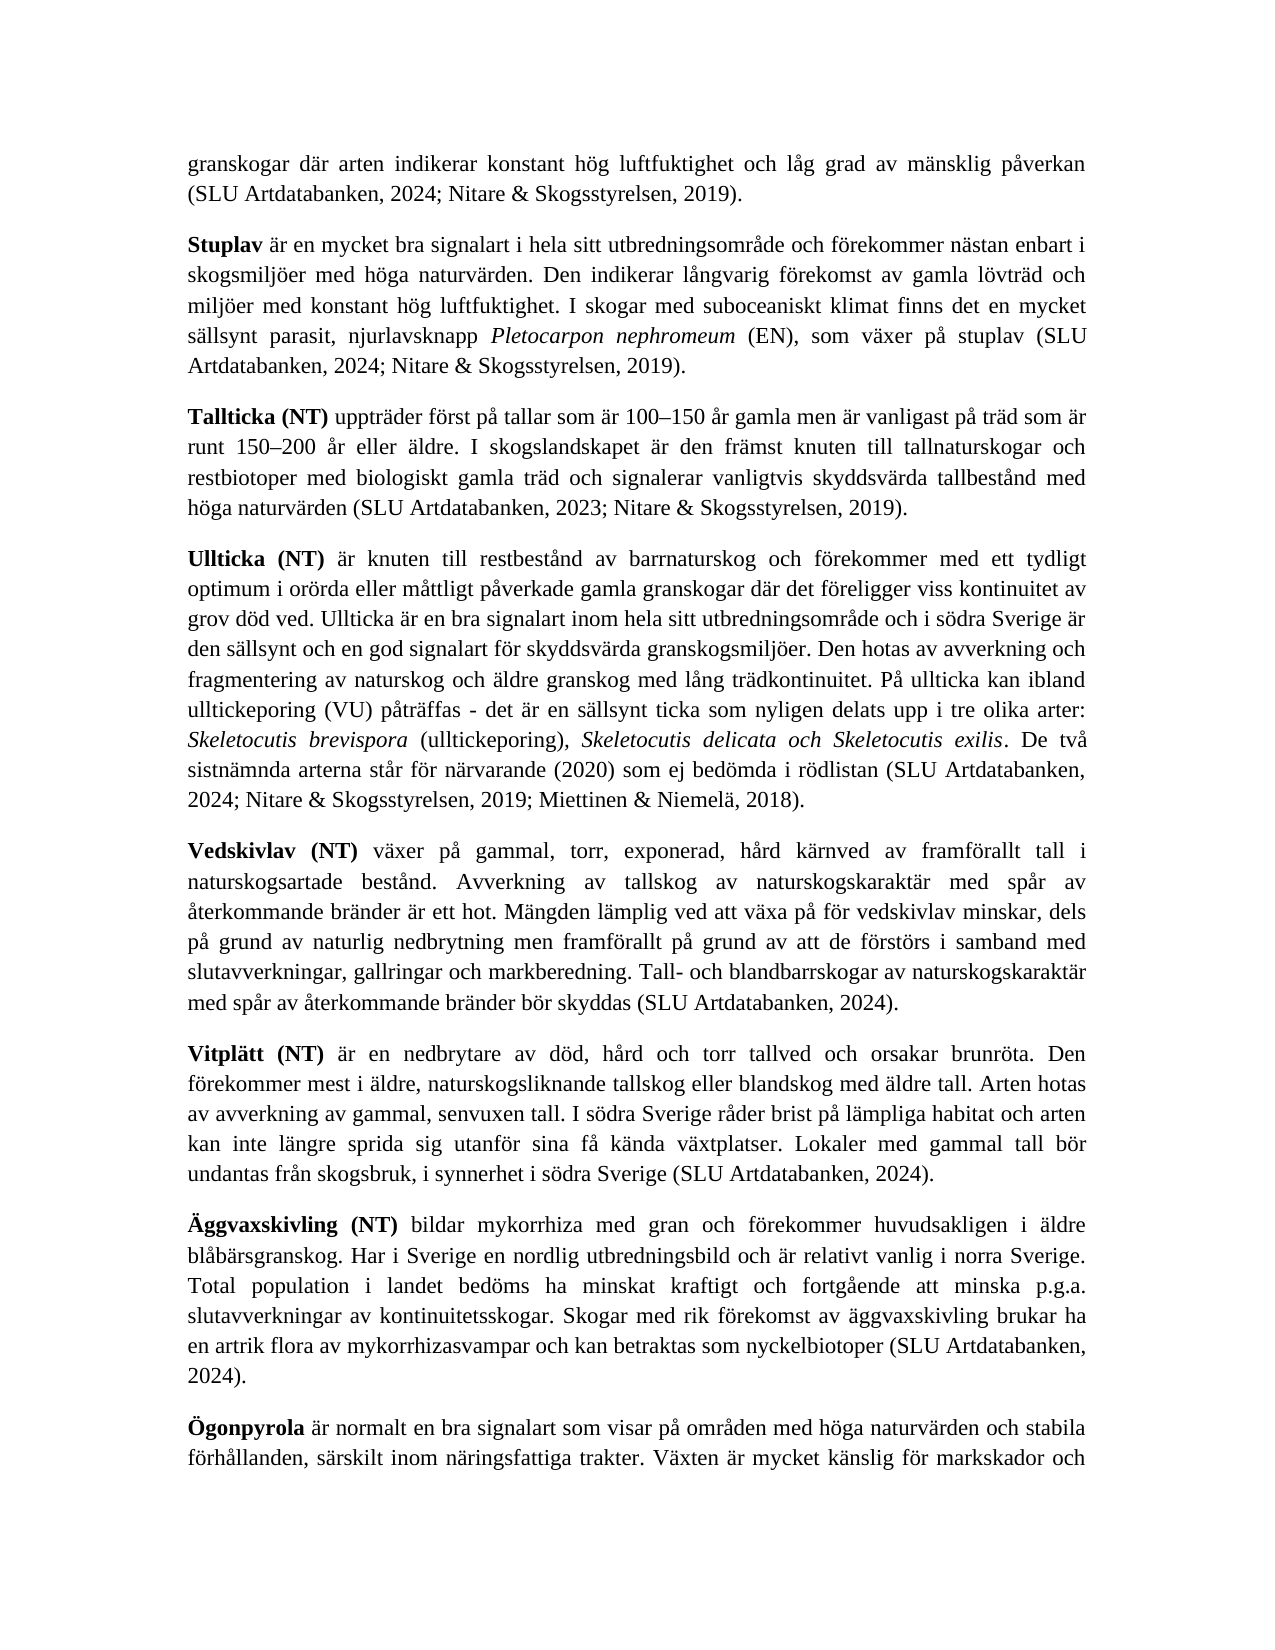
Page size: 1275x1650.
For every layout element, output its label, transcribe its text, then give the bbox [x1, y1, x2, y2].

text Stuplav är en mycket bra signalart i hela sitt utbredningsområde och förekommer nästan enbart i skogsmiljöer med höga naturvärden. Den indikerar långvarig förekomst av gamla lövträd och miljöer med konstant hög luftfuktighet. I skogar med suboceaniskt klimat finns det en mycket sällsynt parasit, njurlavsknapp Pletocarpon nephromeum (EN), som växer på stuplav (SLU Artdatabanken, 2024; Nitare & Skogsstyrelsen, 2019). [187, 231, 1087, 378]
text Vedskivlav (NT) växer på gammal, torr, exponerad, hård kärnved av framförallt tall i naturskogsartade bestånd. Avverkning av tallskog av naturskogskaraktär med spår av återkommande bränder är ett hot. Mängden lämplig ved att växa på för vedskivlav minskar, dels på grund av naturlig nedbrytning men framförallt på grund av att de förstörs i samband med slutavverkningar, gallringar och markberedning. Tall- och blandbarrskogar av naturskogskaraktär med spår av återkommande bränder bör skyddas (SLU Artdatabanken, 2024). [187, 837, 1087, 1015]
text Ullticka (NT) är knuten till restbestånd av barrnaturskog och förekommer med ett tydligt optimum i orörda eller måttligt påverkade gamla granskogar där det föreligger viss kontinuitet av grov död ved. Ullticka är en bra signalart inom hela sitt utbredningsområde och i södra Sverige är den sällsynt och en god signalart för skyddsvärda granskogsmiljöer. Den hotas av avverkning och fragmentering av naturskog och äldre granskog med lång trädkontinuitet. På ullticka kan ibland ulltickeporing (VU) påträffas - det är en sällsynt ticka som nyligen delats upp i tre olika arter: Skeletocutis brevispora (ulltickeporing), Skeletocutis delicata och Skeletocutis exilis. De två sistnämnda arterna står för närvarande (2020) som ej bedömda i rödlistan (SLU Artdatabanken, 2024; Nitare & Skogsstyrelsen, 2019; Miettinen & Niemelä, 2018). [187, 545, 1087, 813]
text Vitplätt (NT) är en nedbrytare av död, hård och torr tallved och orsakar brunröta. Den förekommer mest i äldre, naturskogsliknande tallskog eller blandskog med äldre tall. Arten hotas av avverkning av gammal, senvuxen tall. I södra Sverige råder brist på lämpliga habitat och arten kan inte längre sprida sig utanför sina få kända växtplatser. Lokaler med gammal tall bör undantas från skogsbruk, i synnerhet i södra Sverige (SLU Artdatabanken, 2024). [187, 1039, 1087, 1187]
text Äggvaxskivling (NT) bildar mykorrhiza med gran och förekommer huvudsakligen i äldre blåbärsgranskog. Har i Sverige en nordlig utbredningsbild och är relativt vanlig i norra Sverige. Total population i landet bedöms ha minskat kraftigt och fortgående att minska p.g.a. slutavverkningar av kontinuitetsskogar. Skogar med rik förekomst av äggvaxskivling brukar ha en artrik flora av mykorrhizasvampar och kan betraktas som nyckelbiotoper (SLU Artdatabanken, 2024). [187, 1211, 1087, 1389]
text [187, 150, 1087, 207]
text Tallticka (NT) uppträder först på tallar som är 100–150 år gamla men är vanligast på träd som är runt 150–200 år eller äldre. I skogslandskapet är den främst knuten till tallnaturskogar och restbiotoper med biologiskt gamla träd och signalerar vanligtvis skyddsvärda tallbestånd med höga naturvärden (SLU Artdatabanken, 2023; Nitare & Skogsstyrelsen, 2019). [187, 403, 1087, 520]
